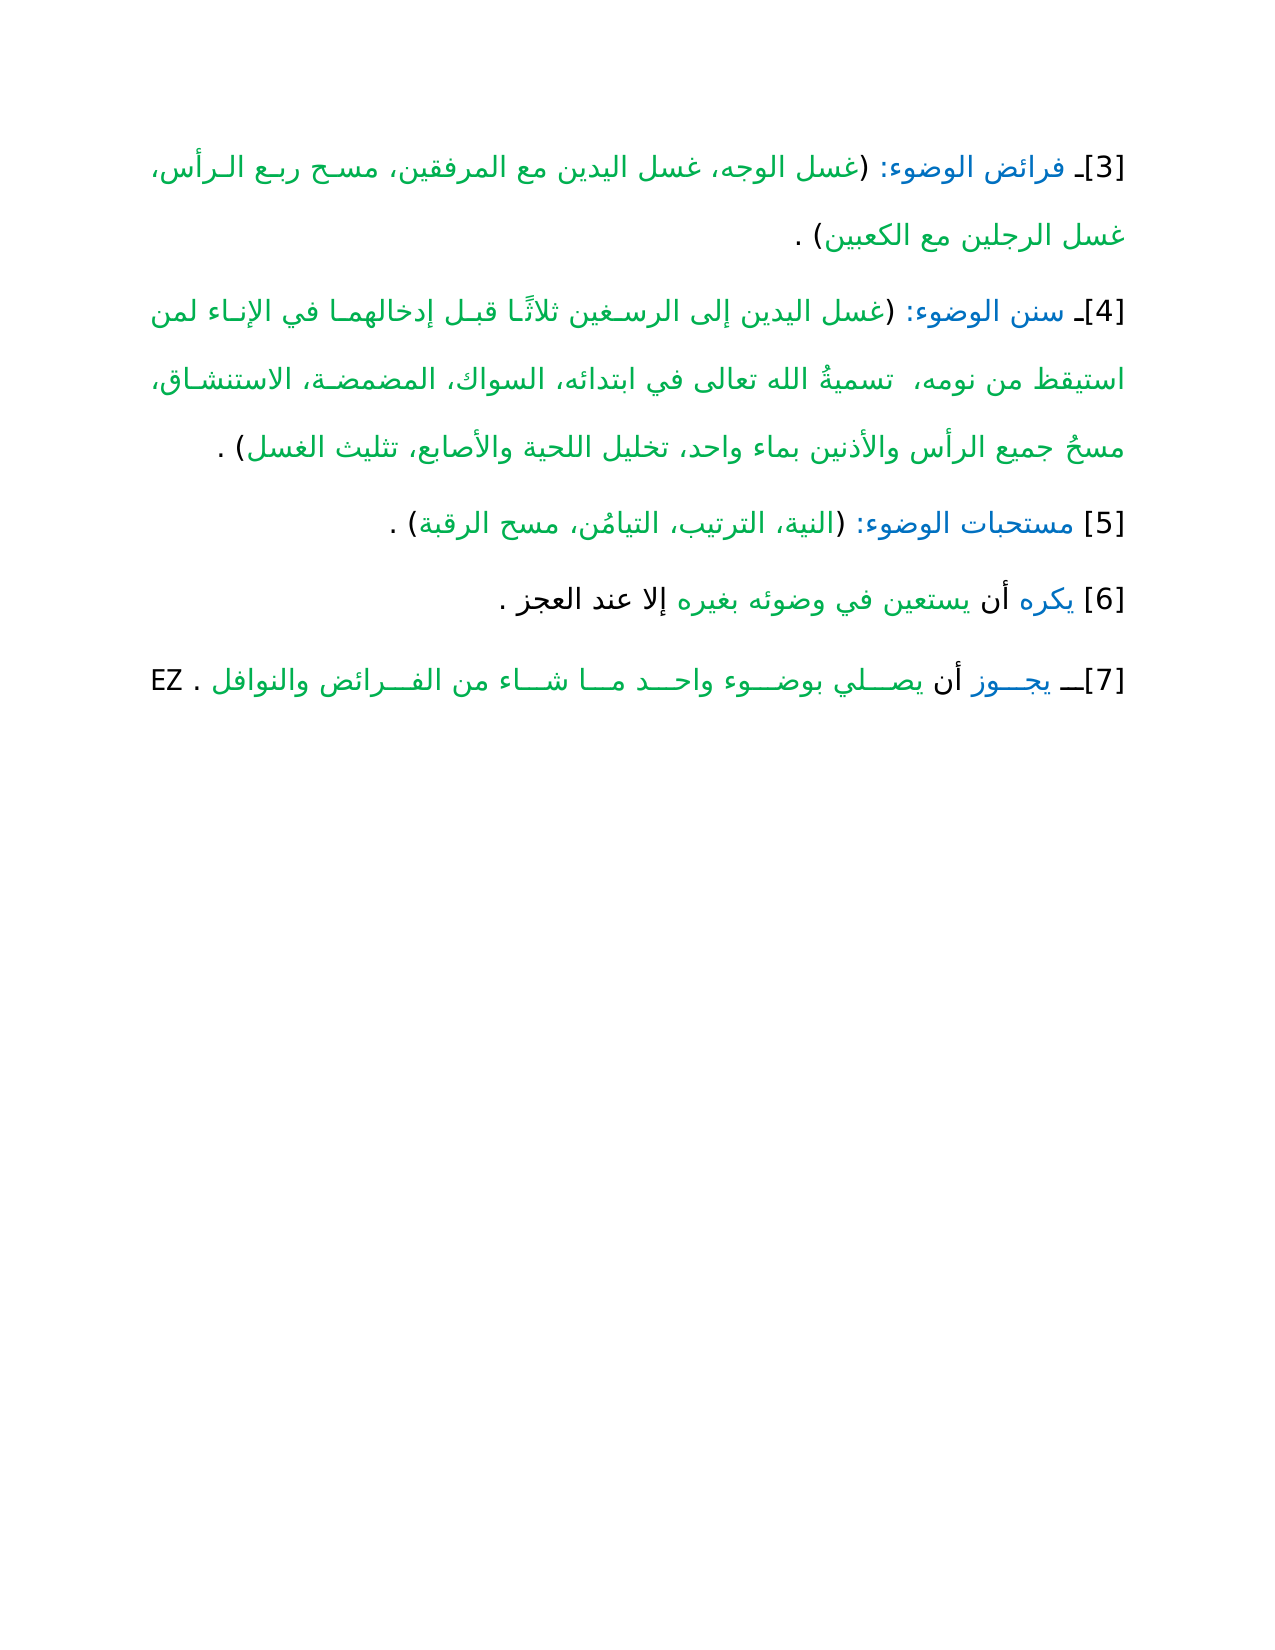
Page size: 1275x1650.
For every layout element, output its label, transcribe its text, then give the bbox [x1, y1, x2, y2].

text [7] يجوز أن يصلي بوضوء واحد ما شاء من الفرائض والنوافل . EZ [150, 659, 1125, 754]
text [5] مستحبات الوضوء: (النية، الترتيب، التيامُن، مسح الرقبة) . [150, 506, 1125, 540]
text [3] فرائض الوضوء:‏ (غسل الوجه‏، غسل اليدين مع المرفقين، مسح ربع الرأس، غسل الرجلين مع الكعبين) . [150, 150, 1125, 252]
text [4] سنن الوضوء: ‏(غسل اليدين إلى الرسغين ثلاثًا قبل إدخالهما في الإناء لمن استيقظ ‏من نومه، ‏ تسميةُ الله تعالى في ابتدائه، ‏‏السواك، المضمضة، الاستنشاق، مسحُ جميع الرأس والأذنين بماء واحد، تخليل اللحية والأصابع، تثليث الغسل) . [150, 294, 1125, 464]
text [6] يكره أن يستعين في وضوئه بغيره إلا عند العجز . [150, 582, 1125, 616]
